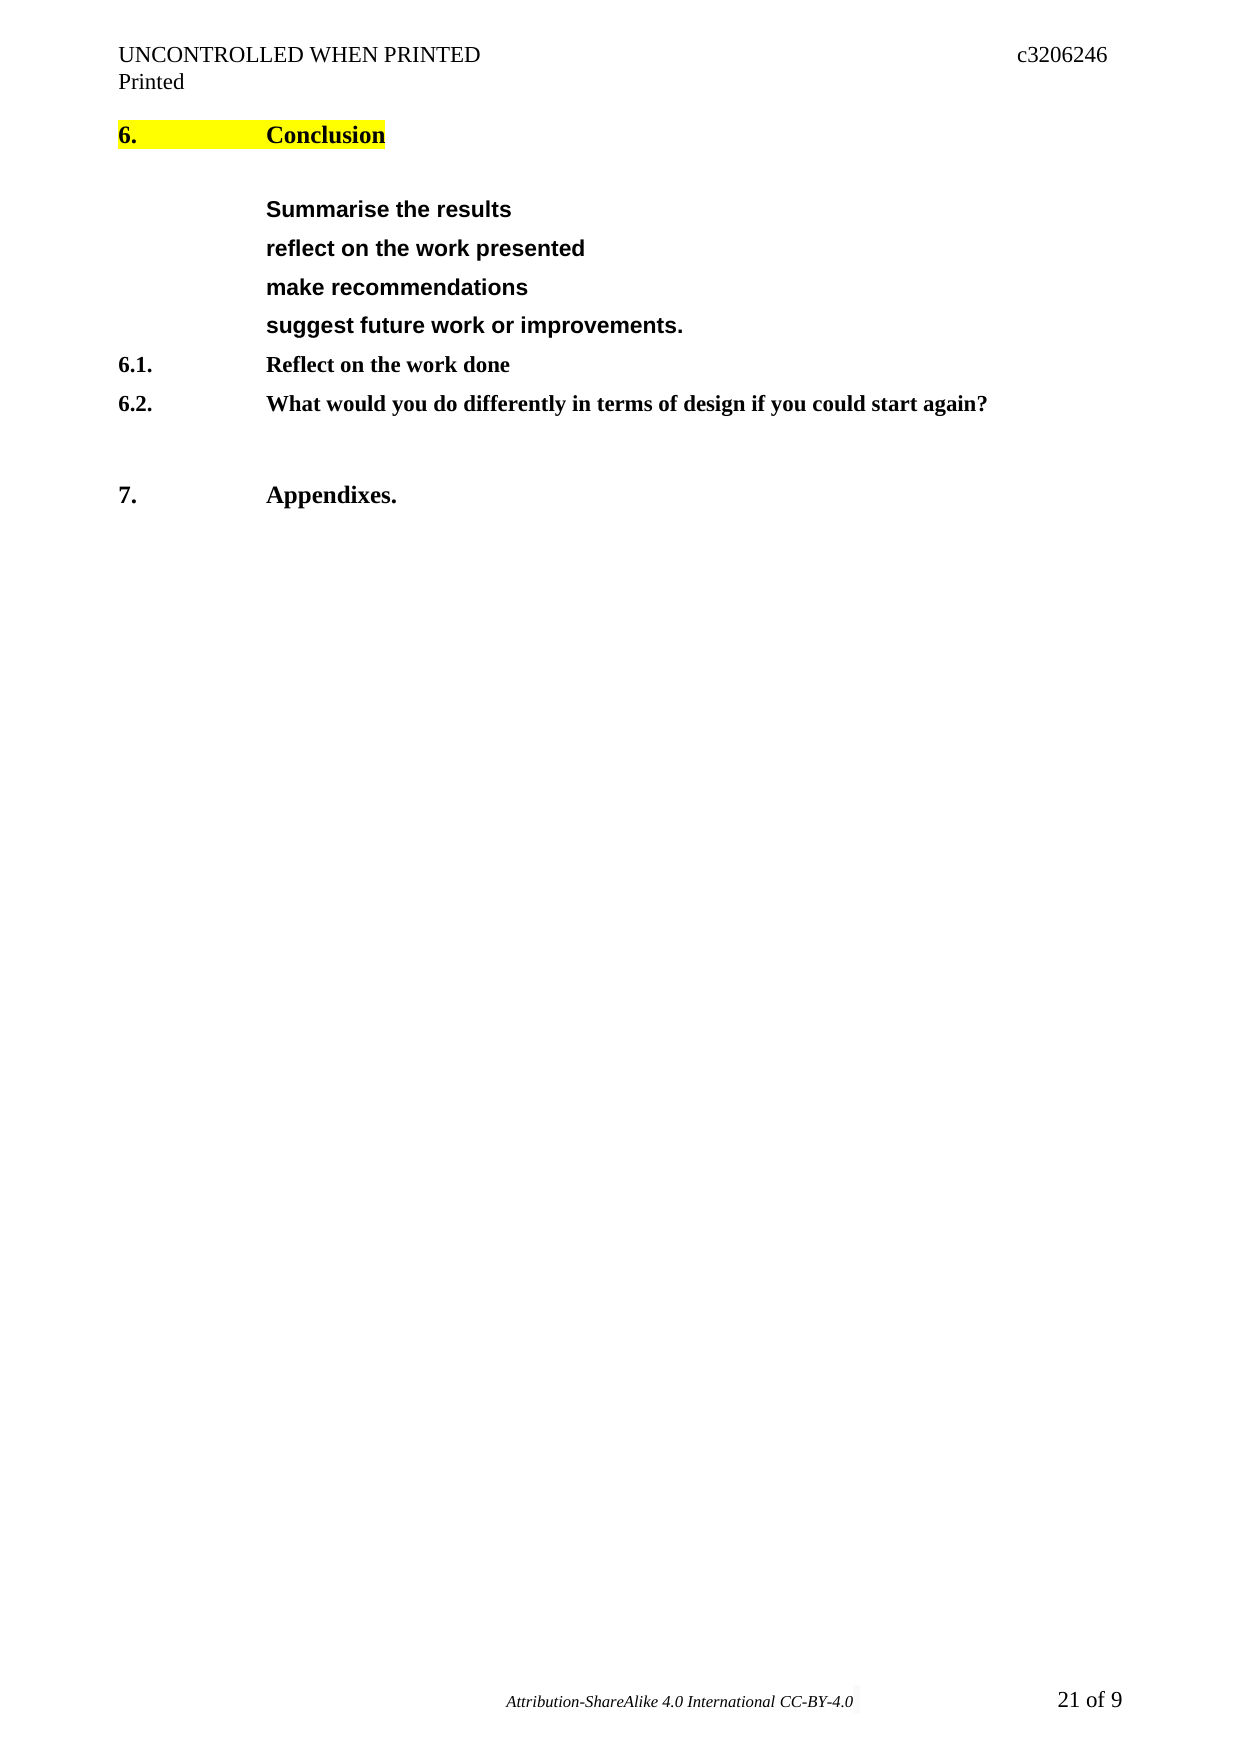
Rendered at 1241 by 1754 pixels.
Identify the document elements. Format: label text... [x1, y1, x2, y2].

subtitle Appendixes. [118, 480, 1122, 509]
subtitle What would you do differently in terms of design if you could start again? [118, 390, 1122, 416]
subtitle Reflect on the work done [118, 351, 1122, 377]
subtitle reflect on the work presented [266, 234, 1122, 261]
subtitle Summarise the results [266, 196, 1122, 222]
subtitle suggest future work or improvements. [266, 312, 1122, 339]
subtitle Conclusion [118, 120, 1122, 183]
subtitle make recommendations [266, 273, 1122, 300]
